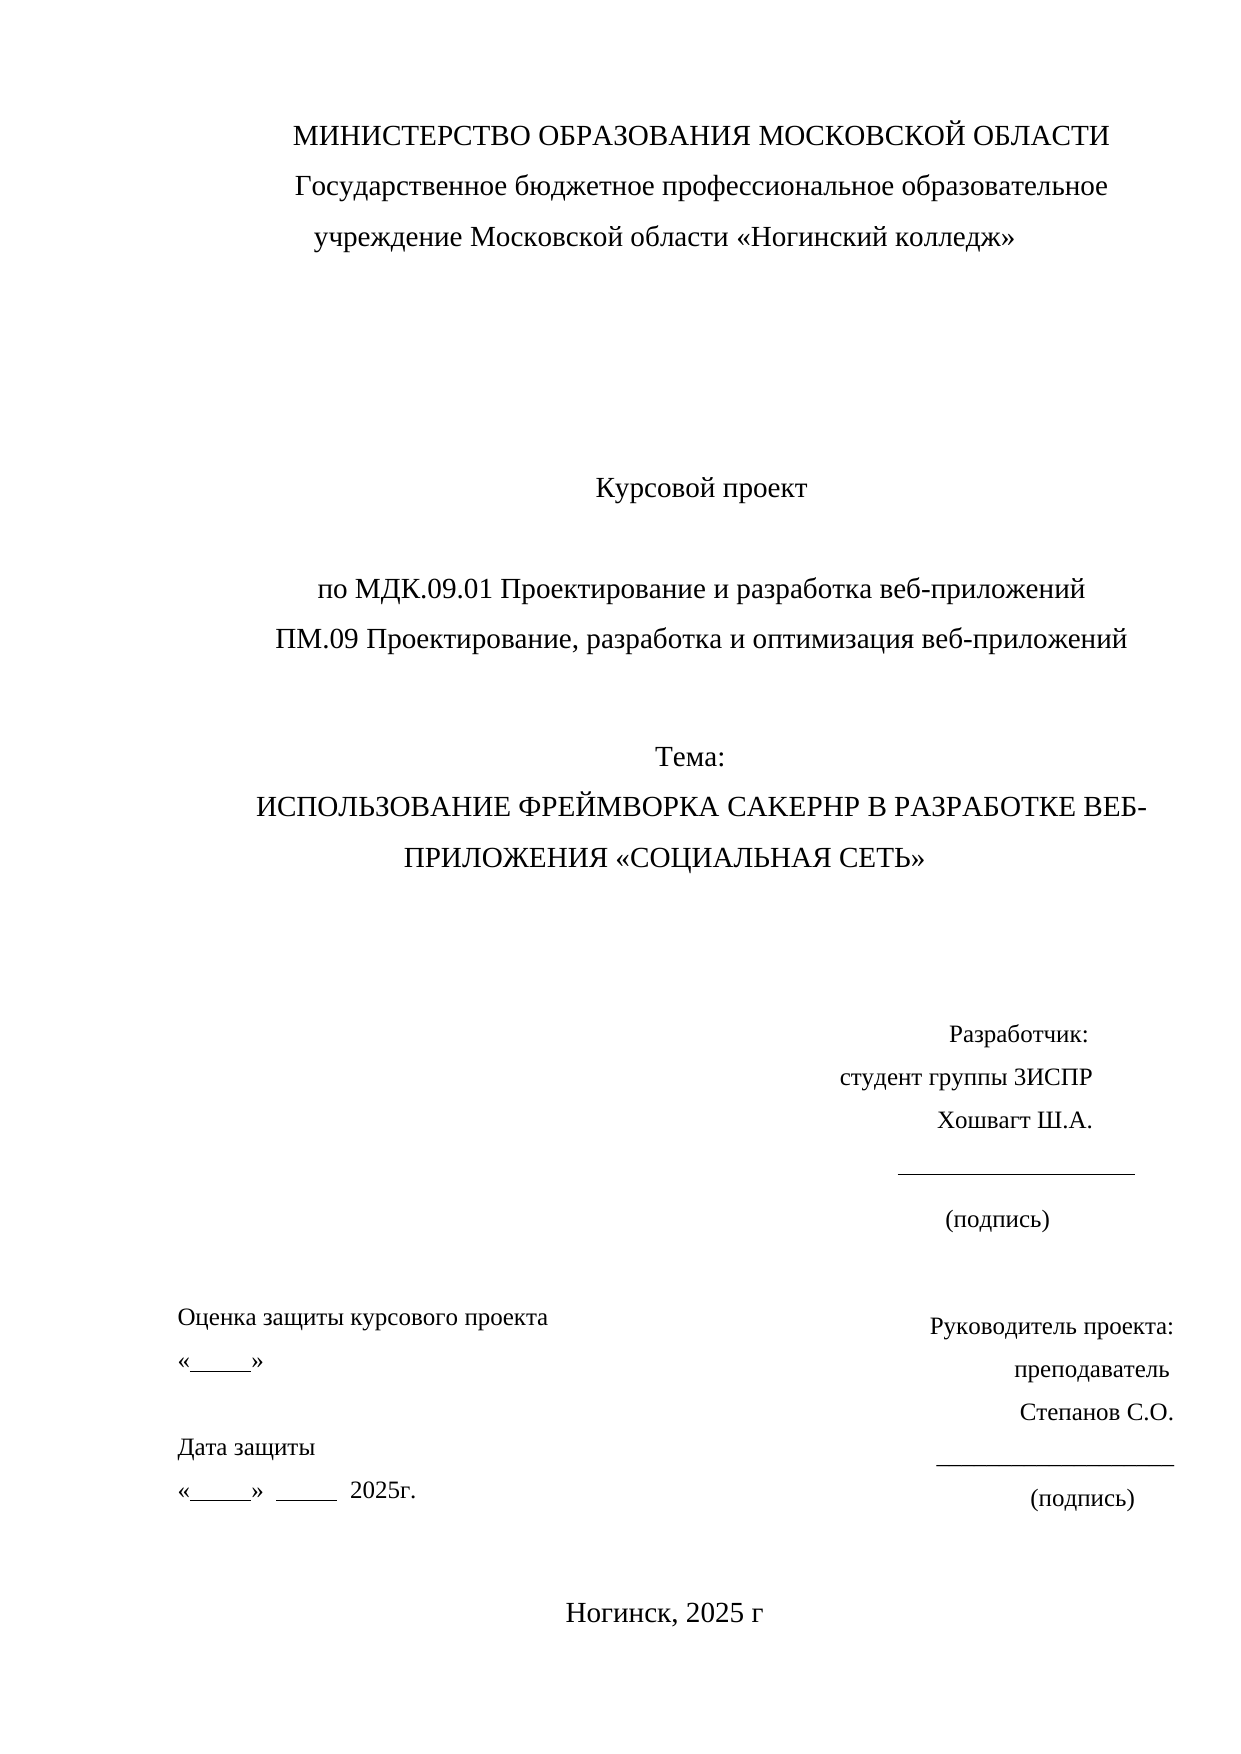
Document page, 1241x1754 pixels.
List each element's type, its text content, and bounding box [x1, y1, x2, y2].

text (подпись) [177, 1149, 1093, 1233]
text « » [177, 1346, 857, 1374]
text МИНИСТЕРСТВО ОБРАЗОВАНИЯ МОСКОВСКОЙ ОБЛАСТИ [177, 118, 1152, 152]
text ИСПОЛЬЗОВАНИЕ ФРЕЙМВОРКА CAKEPHP В РАЗРАБОТКЕ ВЕБ-ПРИЛОЖЕНИЯ «СОЦИАЛЬНАЯ СЕТЬ» [177, 789, 1152, 873]
text Курсовой проект [177, 470, 1152, 504]
text студент группы 3ИСПР [177, 1062, 1093, 1091]
text по МДК.09.01 Проектирование и разработка веб-приложений [177, 571, 1152, 604]
text Тема: [208, 739, 1098, 773]
text ПМ.09 Проектирование, разработка и оптимизация веб-приложений [177, 621, 1152, 655]
text « » 2025г. [177, 1475, 857, 1504]
text Ногинск, 2025 г [177, 1595, 1152, 1628]
text Разработчик: [177, 1019, 1093, 1048]
text Хошвагт Ш.А. [177, 1106, 1093, 1134]
text Оценка защиты курсового проекта [177, 1302, 1152, 1331]
text Дата защиты [177, 1432, 857, 1461]
text Государственное бюджетное профессиональное образовательное учреждение Московской области «Ногинский колледж» [177, 168, 1152, 252]
